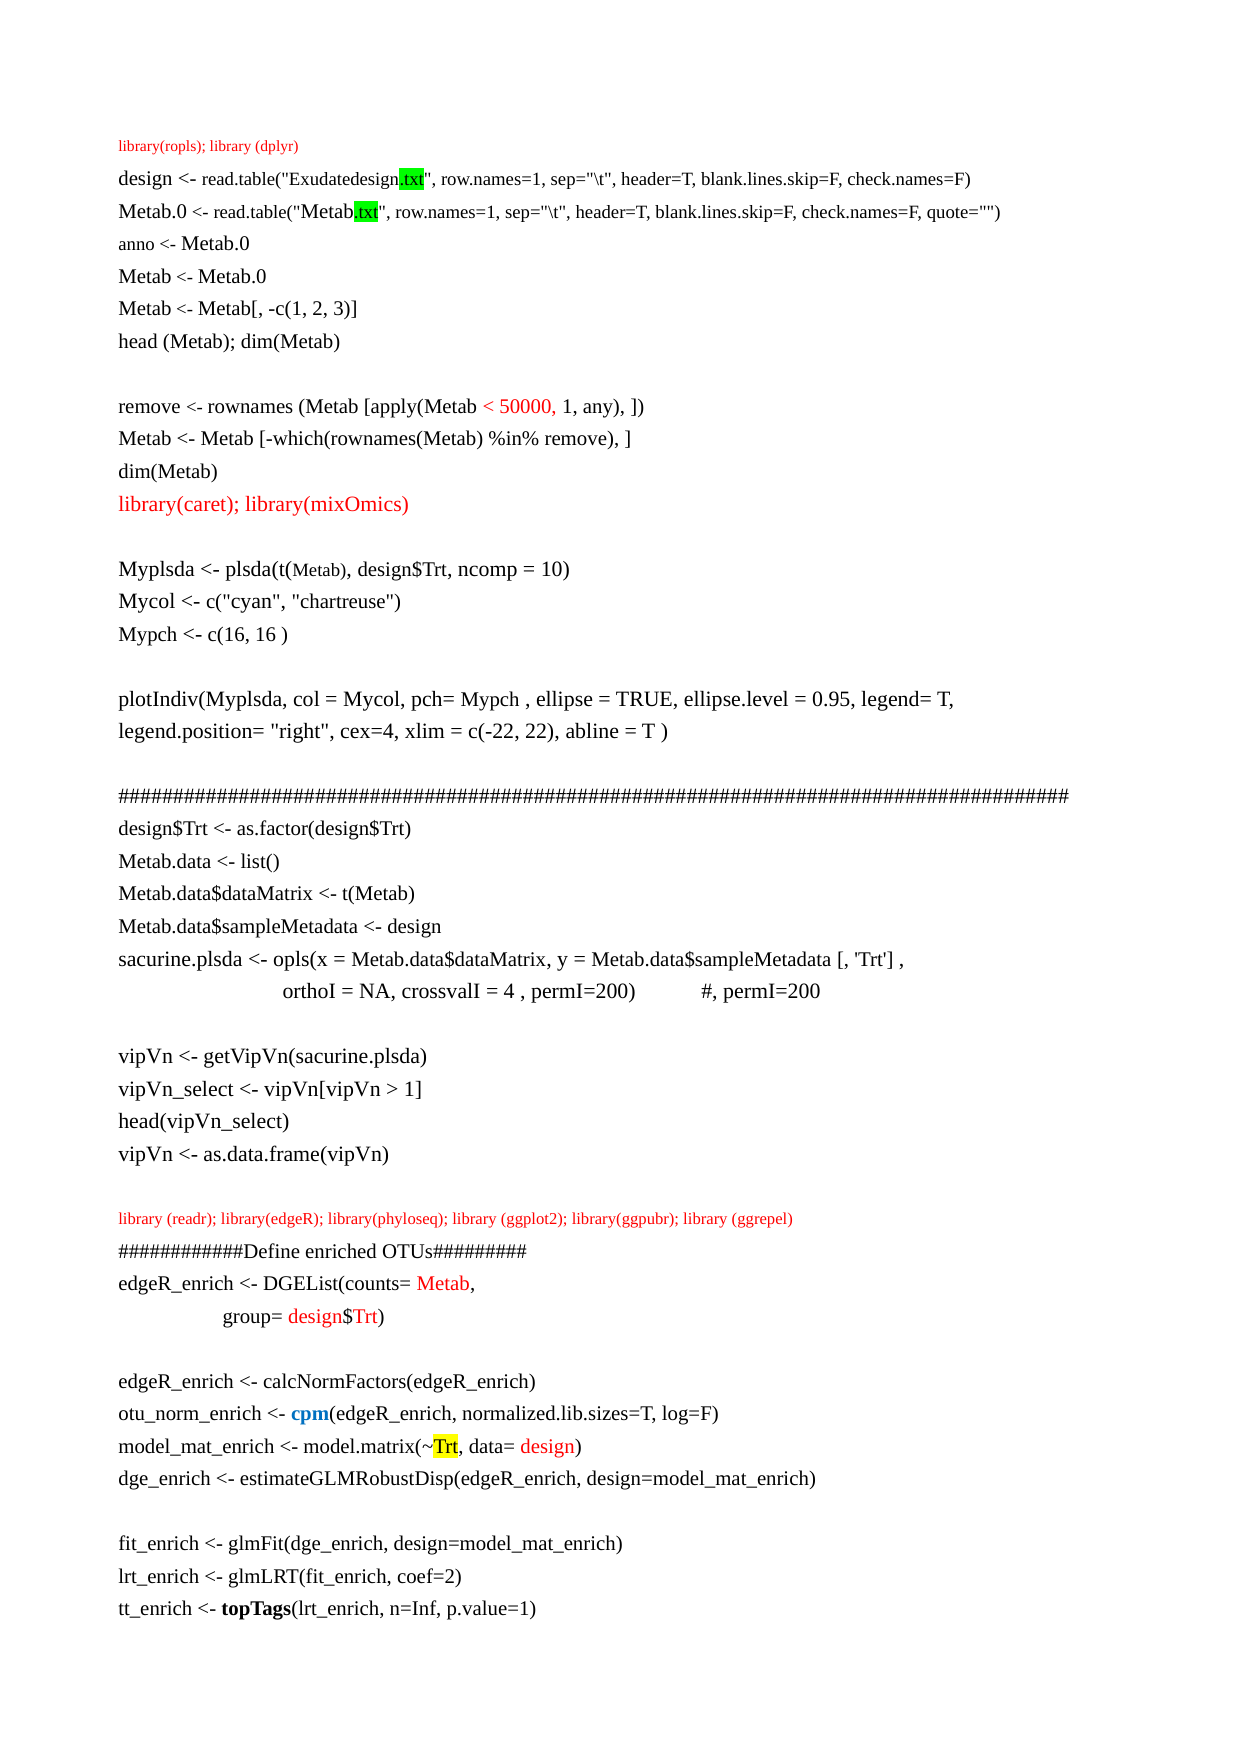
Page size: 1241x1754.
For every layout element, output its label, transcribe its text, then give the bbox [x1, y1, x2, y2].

text tt_enrich <- topTags(lrt_enrich, n=Inf, p.value=1) [118, 1592, 1122, 1624]
text legend.position= "right", cex=4, xlim = c(-22, 22), abline = T ) [118, 714, 1122, 747]
text library (readr); library(edgeR); library(phyloseq); library (ggplot2); library(ggpubr); library (ggrepel) [118, 1202, 1122, 1234]
text ############Define enriched OTUs######### [118, 1234, 1122, 1267]
text design <- read.table("Exudatedesign.txt", row.names=1, sep="\t", header=T, blank.lines.skip=F, check.names=F) [118, 162, 1122, 194]
text library(ropls); library (dplyr) [118, 129, 1122, 162]
text model_mat_enrich <- model.matrix(~Trt, data= design) [118, 1429, 1122, 1462]
text Metab.data$sampleMetadata <- design [118, 909, 1122, 942]
text Metab.data$dataMatrix <- t(Metab) [118, 877, 1122, 909]
text Myplsda <- plsda(t(Metab), design$Trt, ncomp = 10) [118, 552, 1122, 584]
text edgeR_enrich <- calcNormFactors(edgeR_enrich) [118, 1364, 1122, 1397]
text Metab.0 <- read.table("Metab.txt", row.names=1, sep="\t", header=T, blank.lines.skip=F, check.names=F, quote="") [118, 194, 1122, 227]
text Mypch <- c(16, 16 ) [118, 617, 1122, 649]
text sacurine.plsda <- opls(x = Metab.data$dataMatrix, y = Metab.data$sampleMetadata [, 'Trt'] , [118, 942, 1122, 974]
text vipVn_select <- vipVn[vipVn > 1] [118, 1072, 1122, 1104]
text head(vipVn_select) [118, 1104, 1122, 1137]
text anno <- Metab.0 [118, 227, 1122, 259]
text vipVn <- getVipVn(sacurine.plsda) [118, 1039, 1122, 1072]
text dim(Metab) [118, 454, 1122, 487]
text otu_norm_enrich <- cpm(edgeR_enrich, normalized.lib.sizes=T, log=F) [118, 1397, 1122, 1429]
text group= design$Trt) [118, 1299, 1122, 1332]
text Metab.data <- list() [118, 844, 1122, 877]
text vipVn <- as.data.frame(vipVn) [118, 1137, 1122, 1169]
text fit_enrich <- glmFit(dge_enrich, design=model_mat_enrich) [118, 1527, 1122, 1559]
text ####################################################################################### [118, 779, 1122, 812]
text edgeR_enrich <- DGEList(counts= Metab, [118, 1267, 1122, 1299]
text Metab <- Metab.0 [118, 259, 1122, 292]
text plotIndiv(Myplsda, col = Mycol, pch= Mypch , ellipse = TRUE, ellipse.level = 0.95, legend= T, [118, 682, 1122, 714]
text dge_enrich <- estimateGLMRobustDisp(edgeR_enrich, design=model_mat_enrich) [118, 1462, 1122, 1494]
text Metab <- Metab[, -c(1, 2, 3)] [118, 292, 1122, 324]
text head (Metab); dim(Metab) [118, 324, 1122, 357]
text Metab <- Metab [-which(rownames(Metab) %in% remove), ] [118, 422, 1122, 454]
text remove <- rownames (Metab [apply(Metab < 50000, 1, any), ]) [118, 389, 1122, 422]
text lrt_enrich <- glmLRT(fit_enrich, coef=2) [118, 1559, 1122, 1592]
text design$Trt <- as.factor(design$Trt) [118, 812, 1122, 844]
text library(caret); library(mixOmics) [118, 487, 1122, 519]
text orthoI = NA, crossvalI = 4 , permI=200) #, permI=200 [118, 974, 1122, 1007]
text Mycol <- c("cyan", "chartreuse") [118, 584, 1122, 617]
